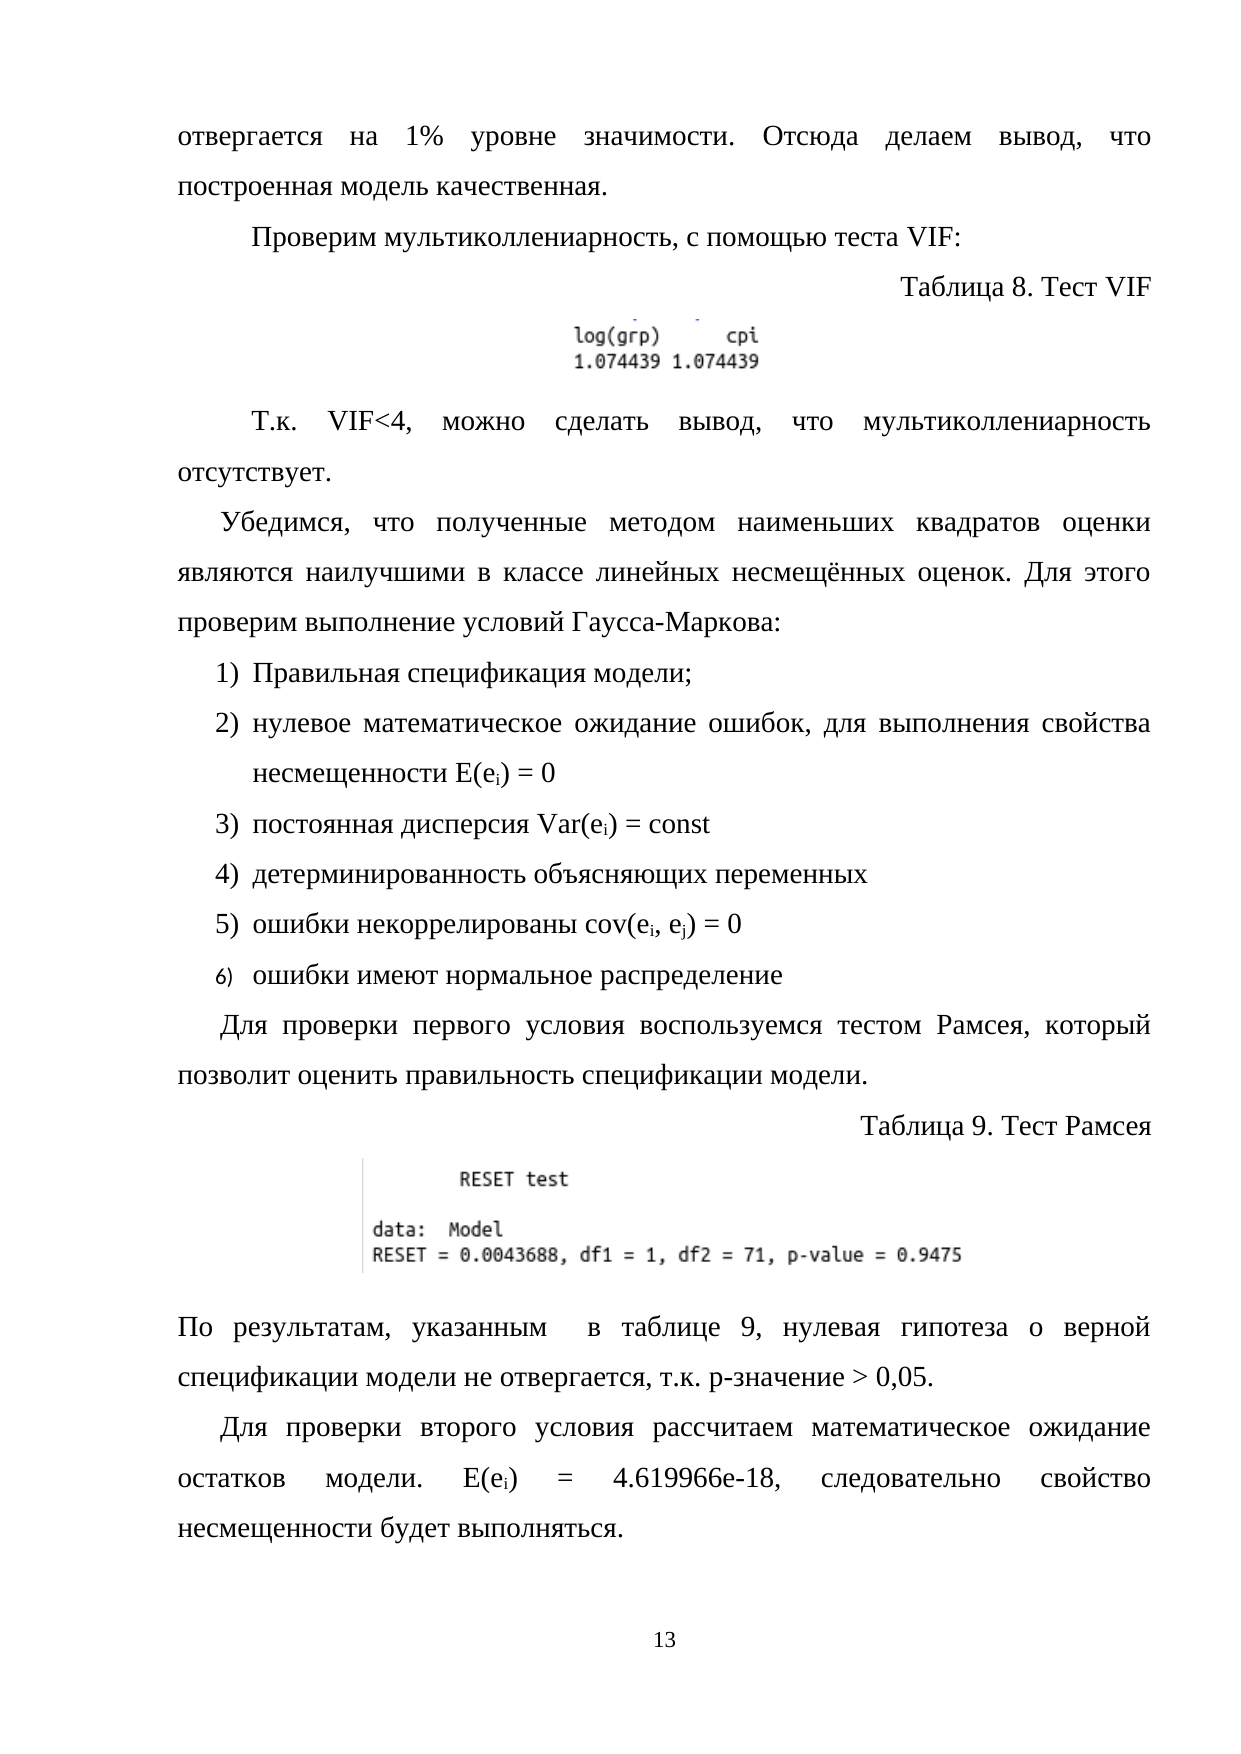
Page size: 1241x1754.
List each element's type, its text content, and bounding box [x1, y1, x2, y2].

list ошибки имеют нормальное распределение [215, 957, 1152, 990]
list Проверим мультиколлениарность, с помощью теста VIF: [177, 219, 1152, 252]
list нулевое математическое ожидание ошибок, для выполнения свойства несмещенности E(ei) = 0 [215, 705, 1152, 789]
list Т.к. VIF<4, можно сделать вывод, что мультиколлениарность отсутствует. [177, 403, 1152, 487]
list Правильная спецификация модели; [215, 655, 1152, 688]
list постоянная дисперсия Var(ei) = const [215, 806, 1152, 839]
list Таблица 9. Тест Рамсея [177, 1108, 1152, 1141]
text Для проверки первого условия воспользуемся тестом Рамсея, который позволит оценить правильность спецификации модели. [177, 1007, 1152, 1091]
list ошибки некоррелированы cov(ei, ej) = 0 [215, 906, 1152, 940]
text Убедимся, что полученные методом наименьших квадратов оценки являются наилучшими в классе линейных несмещённых оценок. Для этого проверим выполнение условий Гаусса-Маркова: [177, 504, 1152, 638]
text Для проверки второго условия рассчитаем математическое ожидание остатков модели. E(ei) = 4.619966e-18, следовательно свойство несмещенности будет выполняться. [177, 1409, 1152, 1544]
picture [362, 1158, 967, 1273]
text По результатам, указанным в таблице 9, нулевая гипотеза о верной спецификации модели не отвергается, т.к. p-значение > 0,05. [177, 1309, 1152, 1393]
picture [566, 319, 763, 375]
list детерминированность объясняющих переменных [215, 856, 1152, 890]
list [177, 118, 1152, 202]
list Таблица 8. Тест VIF [177, 269, 1152, 303]
